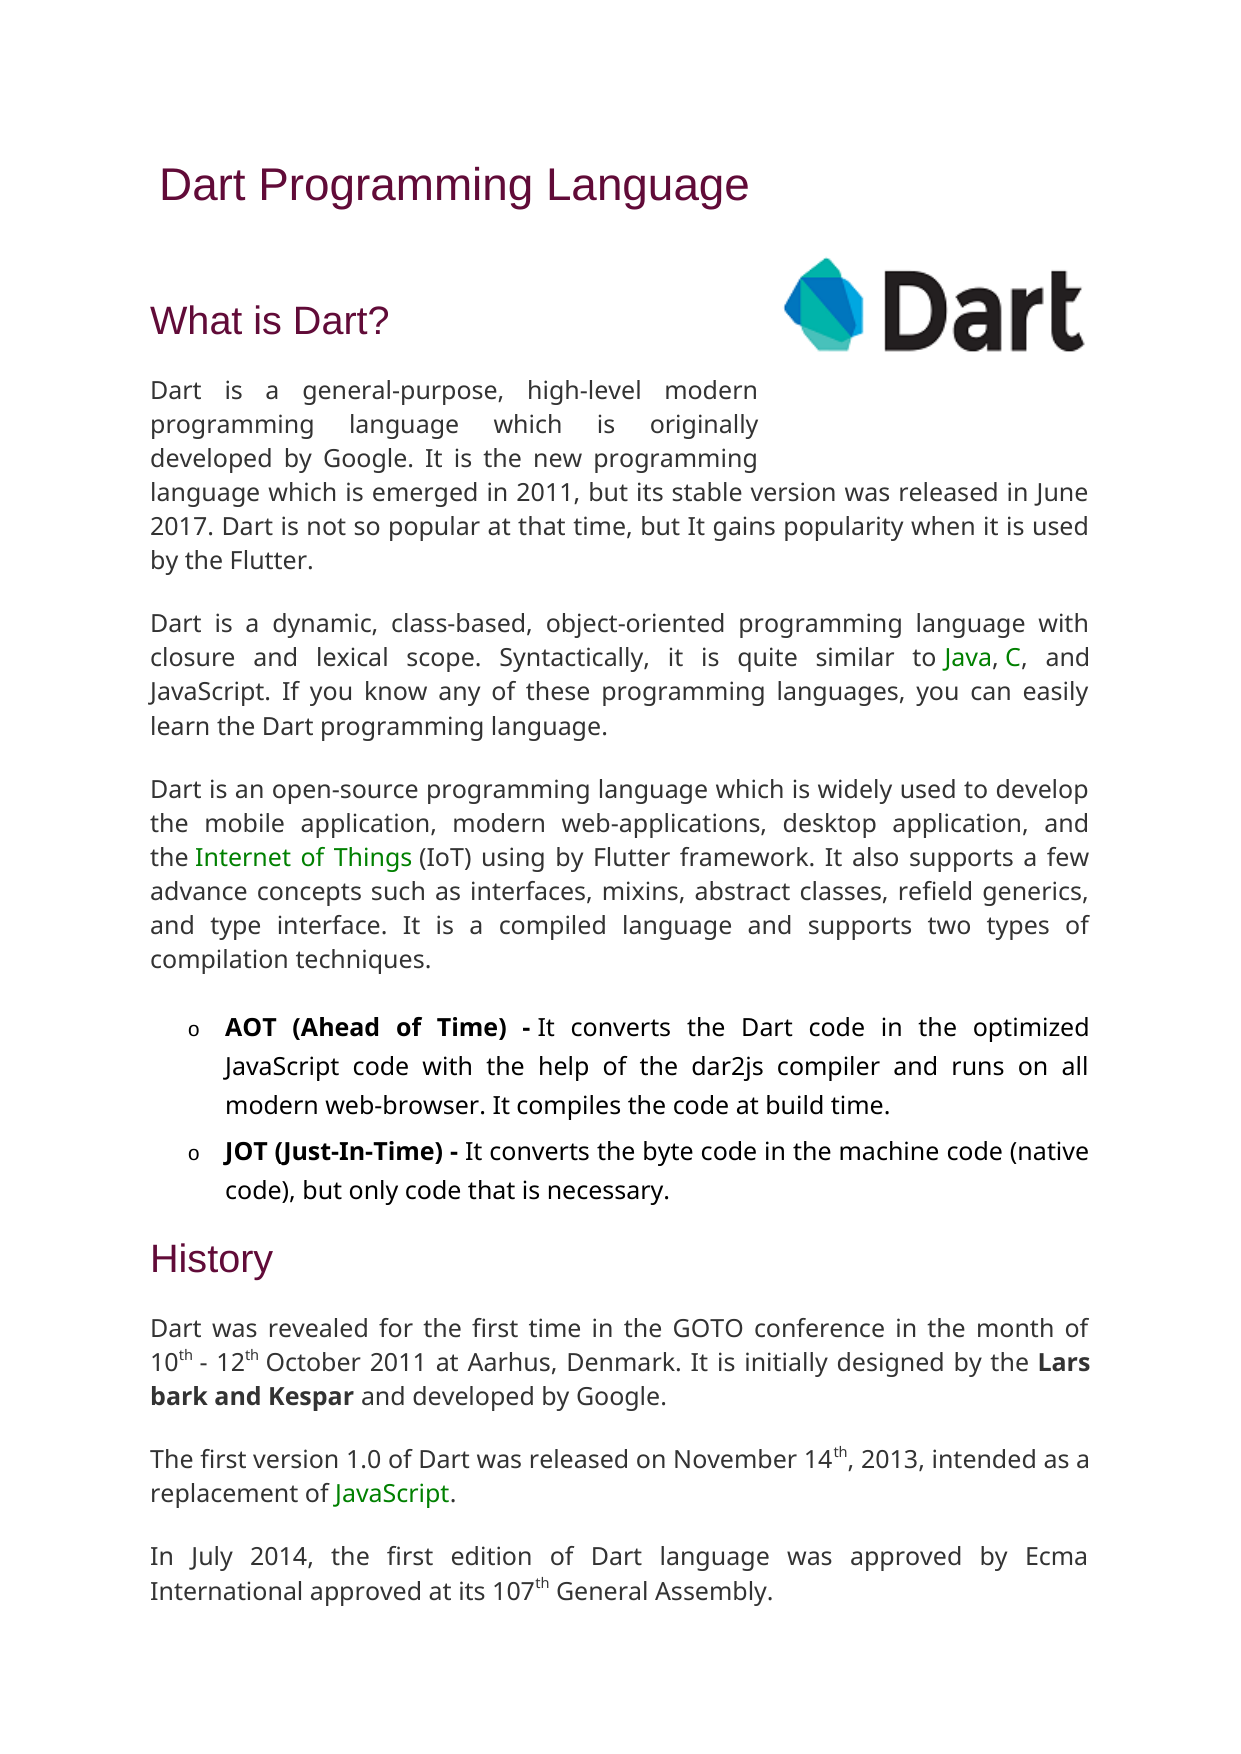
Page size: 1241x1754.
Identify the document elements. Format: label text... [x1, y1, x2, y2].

text Dart was revealed for the first time in the GOTO conference in the month of 10th - 12th October 2011 at Aarhus, Denmark. It is initially designed by the Lars bark and Kespar and developed by Google. [150, 1310, 1090, 1413]
text The first version 1.0 of Dart was released on November 14th, 2013, intended as a replacement of JavaScript. [150, 1442, 1090, 1510]
text Dart is an open-source programming language which is widely used to develop the mobile application, modern web-applications, desktop application, and the Internet of Things (IoT) using by Flutter framework. It also supports a few advance concepts such as interfaces, mixins, abstract classes, refield generics, and type interface. It is a compiled language and supports two types of compilation techniques. [150, 771, 1090, 976]
picture [777, 150, 1091, 463]
text What is Dart? [150, 298, 777, 343]
text Dart is a dynamic, class-based, object-oriented programming language with closure and lexical scope. Syntactically, it is quite similar to Java, C, and JavaScript. If you know any of these programming languages, you can easily learn the Dart programming language. [150, 606, 1090, 742]
list JOT (Just-In-Time) - It converts the byte code in the machine code (native code), but only code that is necessary. [187, 1128, 1090, 1206]
text In July 2014, the first edition of Dart language was approved by Ecma International approved at its 107th General Assembly. [150, 1539, 1090, 1607]
text Dart Programming Language [150, 158, 777, 211]
text History [150, 1236, 1090, 1281]
text Dart is a general-purpose, high-level modern programming language which is originally developed by Google. It is the new programming language which is emerged in 2011, but its stable version was released in June 2017. Dart is not so popular at that time, but It gains popularity when it is used by the Flutter. [150, 372, 1090, 577]
list AOT (Ahead of Time) - It converts the Dart code in the optimized JavaScript code with the help of the dar2js compiler and runs on all modern web-browser. It compiles the code at build time. [187, 1005, 1090, 1122]
